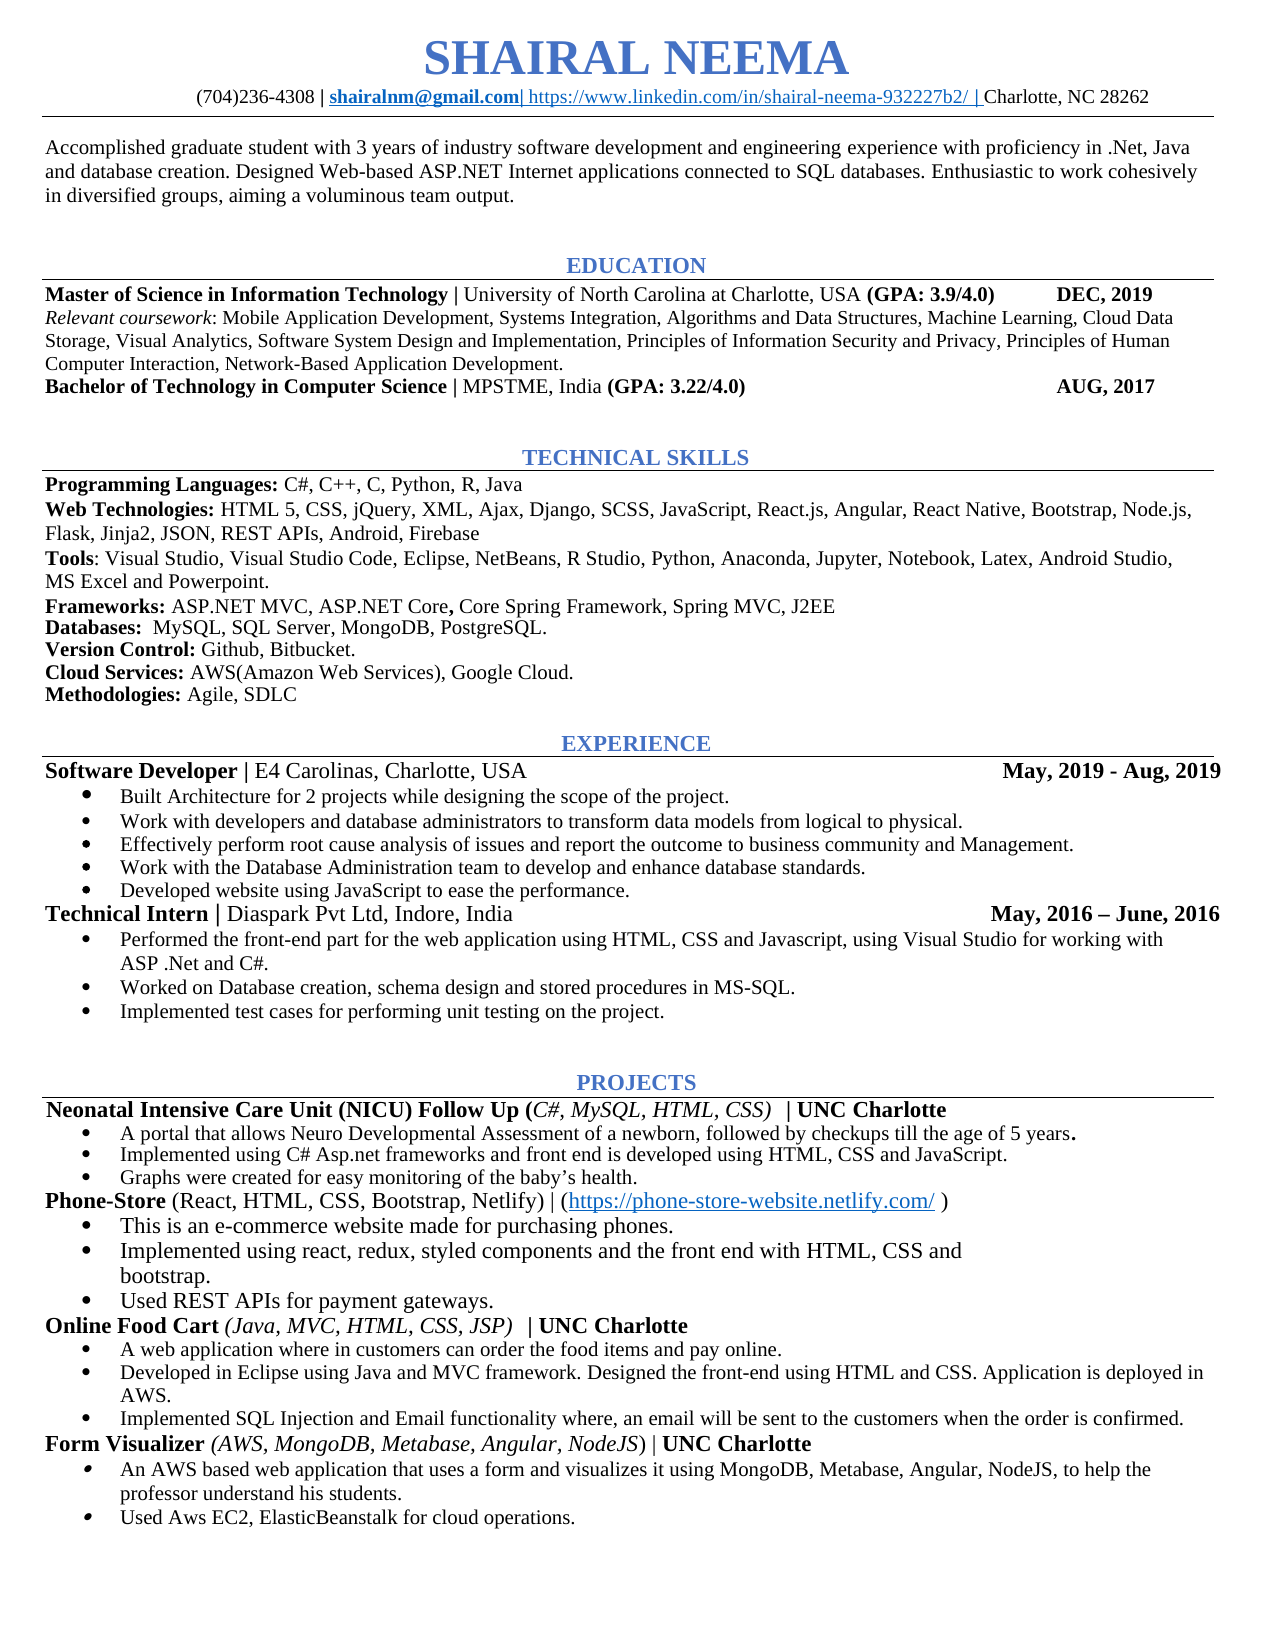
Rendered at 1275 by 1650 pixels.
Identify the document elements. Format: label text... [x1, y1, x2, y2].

list This is an e-commerce website made for purchasing phones. [82, 1214, 1023, 1239]
list Developed website using JavaScript to ease the performance. [82, 879, 1225, 902]
list Built Architecture for 2 projects while designing the scope of the project. [82, 784, 1225, 809]
list A web application where in customers can order the food items and pay online. [82, 1339, 1227, 1360]
text EDUCATION [45, 252, 1227, 278]
text Methodologies: Agile, SDLC [45, 685, 1225, 706]
text SHAIRAL NEEMA [45, 28, 1227, 85]
text Web Technologies: HTML 5, CSS, jQuery, XML, Ajax, Django, SCSS, JavaScript, React.js, Angular, React Native, Bootstrap, Node.js, Flask, Jinja2, JSON, REST APIs, Android, Firebase [45, 498, 1227, 545]
text Technical Intern | Diaspark Pvt Ltd, Indore, India May, 2016 – June, 2016 [45, 903, 1225, 926]
list Graphs were created for easy monitoring of the baby’s health. [82, 1166, 1226, 1189]
list Used Aws EC2, ElasticBeanstalk for cloud operations. [82, 1505, 1225, 1529]
text Programming Languages: C#, C++, C, Python, R, Java [45, 472, 706, 496]
text Databases: MySQL, SQL Server, MongoDB, PostgreSQL. [45, 618, 1225, 638]
text TECHNICAL SKILLS [45, 444, 1226, 470]
text Cloud Services: AWS(Amazon Web Services), Google Cloud. [45, 663, 1225, 683]
text Relevant coursework: Mobile Application Development, Systems Integration, Algorithms and Data Structures, Machine Learning, Cloud Data Storage, Visual Analytics, Software System Design and Implementation, Principles of Information Security and Privacy, Principles of Human Computer Interaction, Network-Based Application Development. [45, 306, 1223, 374]
text Frameworks: ASP.NET MVC, ASP.NET Core, Core Spring Framework, Spring MVC, J2EE [45, 593, 1178, 618]
text Neonatal Intensive Care Unit (NICU) Follow Up (C#, MySQL, HTML, CSS) | UNC Charlotte [46, 1099, 1227, 1123]
text Software Developer | E4 Carolinas, Charlotte, USA May, 2019 - Aug, 2019 [45, 760, 1225, 783]
text Tools: Visual Studio, Visual Studio Code, Eclipse, NetBeans, R Studio, Python, Anaconda, Jupyter, Notebook, Latex, Android Studio, MS Excel and Powerpoint. [45, 545, 1178, 593]
list Implemented SQL Injection and Email functionality where, an email will be sent to the customers when the order is confirmed. [82, 1407, 1226, 1431]
text PROJECTS [45, 1069, 1227, 1095]
list Developed in Eclipse using Java and MVC framework. Designed the front-end using HTML and CSS. Application is deployed in AWS. [82, 1360, 1226, 1407]
text Version Control: Github, Bitbucket. [45, 640, 1225, 661]
list Implemented using C# Asp.net frameworks and front end is developed using HTML, CSS and JavaScript. [82, 1144, 1035, 1166]
text Form Visualizer (AWS, MongoDB, Metabase, Angular, NodeJS) | UNC Charlotte [45, 1431, 1225, 1457]
text Bachelor of Technology in Computer Science | MPSTME, India (GPA: 3.22/4.0) AUG, 2017 [45, 374, 1275, 421]
text (704)236-4308 | shairalnm@gmail.com| https://www.linkedin.com/in/shairal-neema-932227b2/ | Charlotte, NC 28262 [196, 85, 1227, 108]
list Implemented using react, redux, styled components and the front end with HTML, CSS and bootstrap. [82, 1239, 1023, 1289]
text Phone-Store (React, HTML, CSS, Bootstrap, Netlify) | (https://phone-store-website.netlify.com/ ) [45, 1189, 1023, 1214]
list Work with developers and database administrators to transform data models from logical to physical. [82, 809, 1225, 833]
text Online Food Cart (Java, MVC, HTML, CSS, JSP) | UNC Charlotte [45, 1314, 1023, 1339]
list Effectively perform root cause analysis of issues and report the outcome to business community and Management. [82, 833, 1225, 856]
list Worked on Database creation, schema design and stored procedures in MS-SQL. [82, 975, 1225, 999]
list Used REST APIs for payment gateways. [82, 1289, 1023, 1314]
text Accomplished graduate student with 3 years of industry software development and engineering experience with proficiency in .Net, Java and database creation. Designed Web-based ASP.NET Internet applications connected to SQL databases. Enthusiastic to work cohesively in diversified groups, aiming a voluminous team output. [45, 136, 1201, 207]
list Performed the front-end part for the web application using HTML, CSS and Javascript, using Visual Studio for working with ASP .Net and C#. [82, 927, 1225, 975]
list Work with the Database Administration team to develop and enhance database standards. [82, 856, 1225, 879]
list Implemented test cases for performing unit testing on the project. [82, 999, 1225, 1023]
text Master of Science in Information Technology | University of North Carolina at Charlotte, USA (GPA: 3.9/4.0) DEC, 2019 [45, 282, 1275, 306]
list A portal that allows Neuro Developmental Assessment of a newborn, followed by checkups till the age of 5 years. [82, 1123, 1217, 1144]
text EXPERIENCE [45, 730, 1227, 756]
